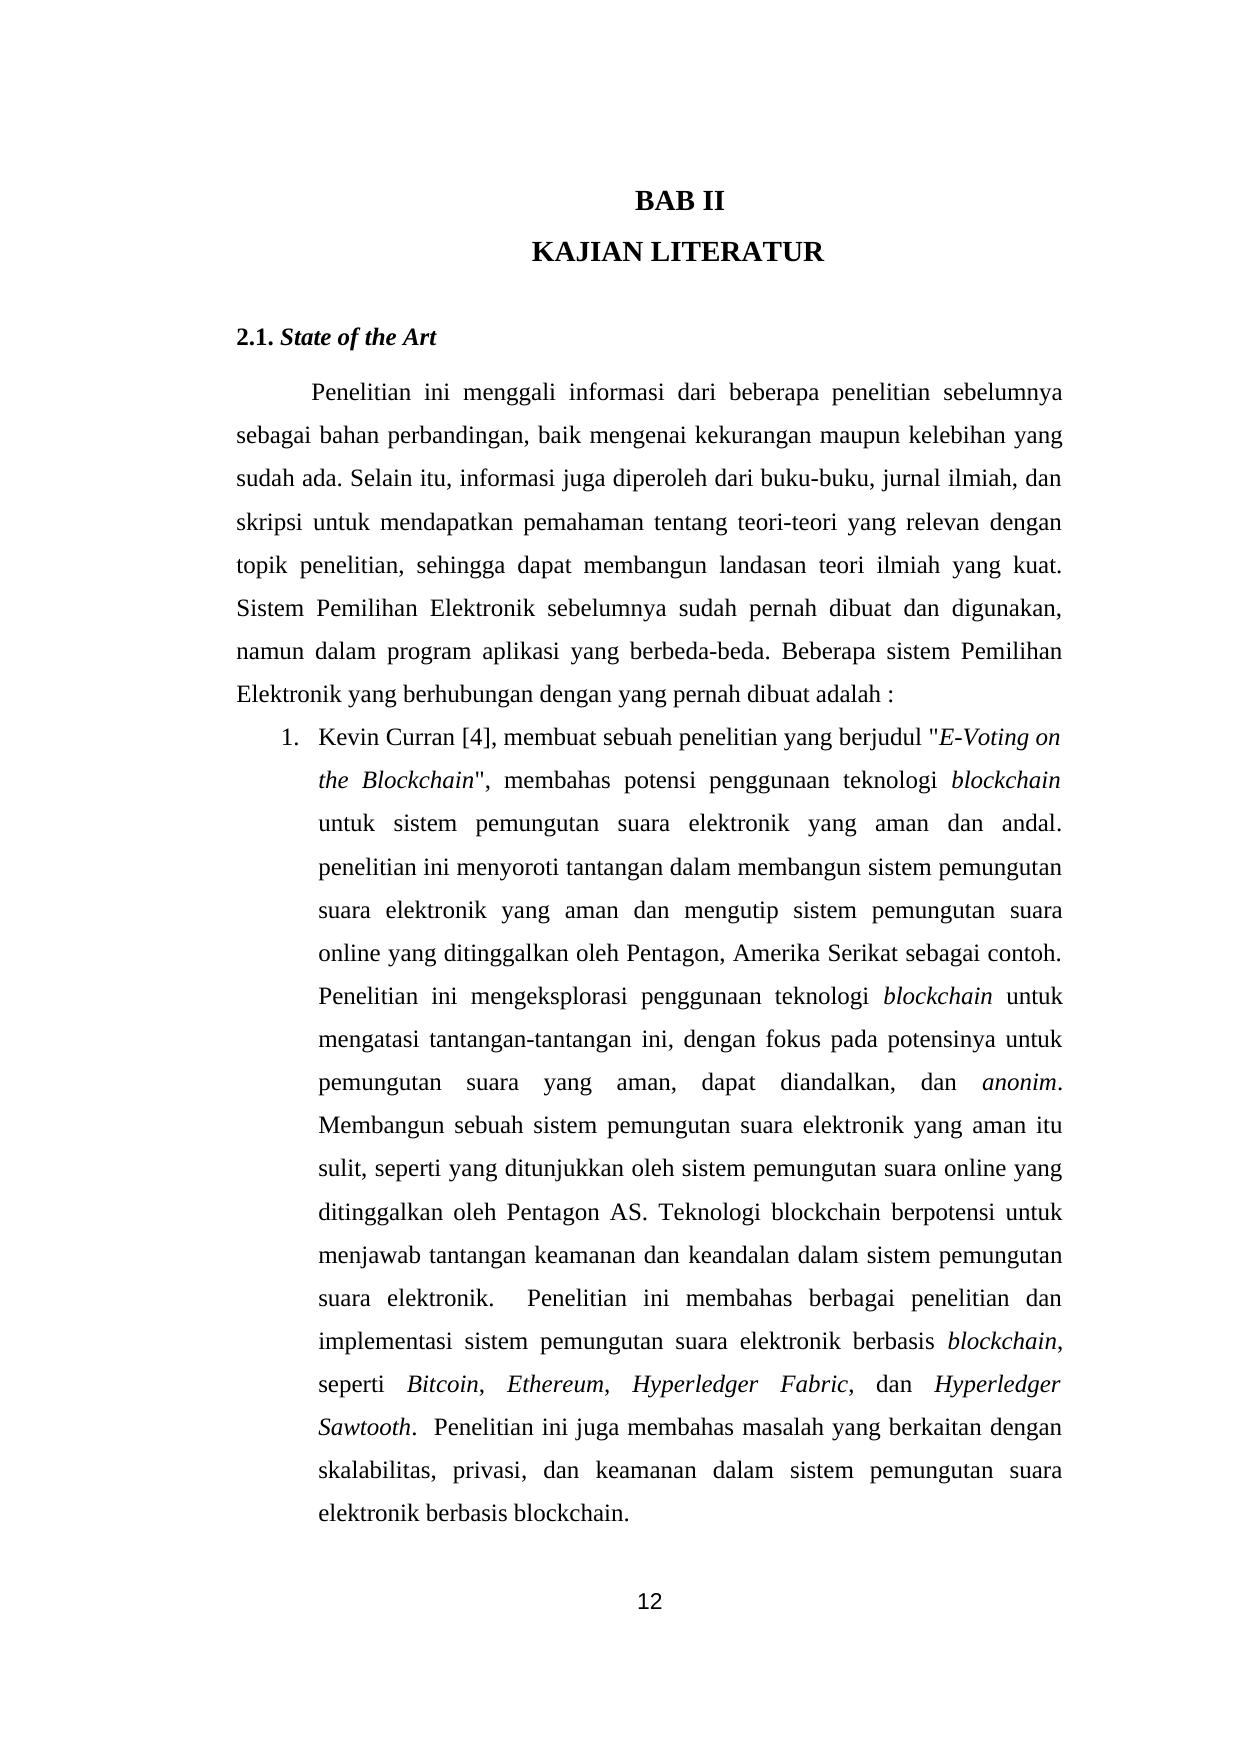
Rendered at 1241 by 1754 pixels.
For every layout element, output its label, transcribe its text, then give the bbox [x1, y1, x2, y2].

text Penelitian ini menggali informasi dari beberapa penelitian sebelumnya sebagai bahan perbandingan, baik mengenai kekurangan maupun kelebihan yang sudah ada. Selain itu, informasi juga diperoleh dari buku-buku, jurnal ilmiah, dan skripsi untuk mendapatkan pemahaman tentang teori-teori yang relevan dengan topik penelitian, sehingga dapat membangun landasan teori ilmiah yang kuat. Sistem Pemilihan Elektronik sebelumnya sudah pernah dibuat dan digunakan, namun dalam program aplikasi yang berbeda-beda. Beberapa sistem Pemilihan Elektronik yang berhubungan dengan yang pernah dibuat adalah : [236, 377, 1063, 708]
subtitle 2.1. State of the Art [236, 322, 1063, 350]
list Kevin Curran [4], membuat sebuah penelitian yang berjudul "E-Voting on the Blockchain", membahas potensi penggunaan teknologi blockchain untuk sistem pemungutan suara elektronik yang aman dan andal. penelitian ini menyoroti tantangan dalam membangun sistem pemungutan suara elektronik yang aman dan mengutip sistem pemungutan suara online yang ditinggalkan oleh Pentagon, Amerika Serikat sebagai contoh. Penelitian ini mengeksplorasi penggunaan teknologi blockchain untuk mengatasi tantangan-tantangan ini, dengan fokus pada potensinya untuk pemungutan suara yang aman, dapat diandalkan, dan anonim. Membangun sebuah sistem pemungutan suara elektronik yang aman itu sulit, seperti yang ditunjukkan oleh sistem pemungutan suara online yang ditinggalkan oleh Pentagon AS. Teknologi blockchain berpotensi untuk menjawab tantangan keamanan dan keandalan dalam sistem pemungutan suara elektronik. Penelitian ini membahas berbagai penelitian dan implementasi sistem pemungutan suara elektronik berbasis blockchain, seperti Bitcoin, Ethereum, Hyperledger Fabric, dan Hyperledger Sawtooth. Penelitian ini juga membahas masalah yang berkaitan dengan skalabilitas, privasi, dan keamanan dalam sistem pemungutan suara elektronik berbasis blockchain. [281, 722, 1063, 1527]
text BAB II KAJIAN LITERATUR [532, 183, 827, 267]
